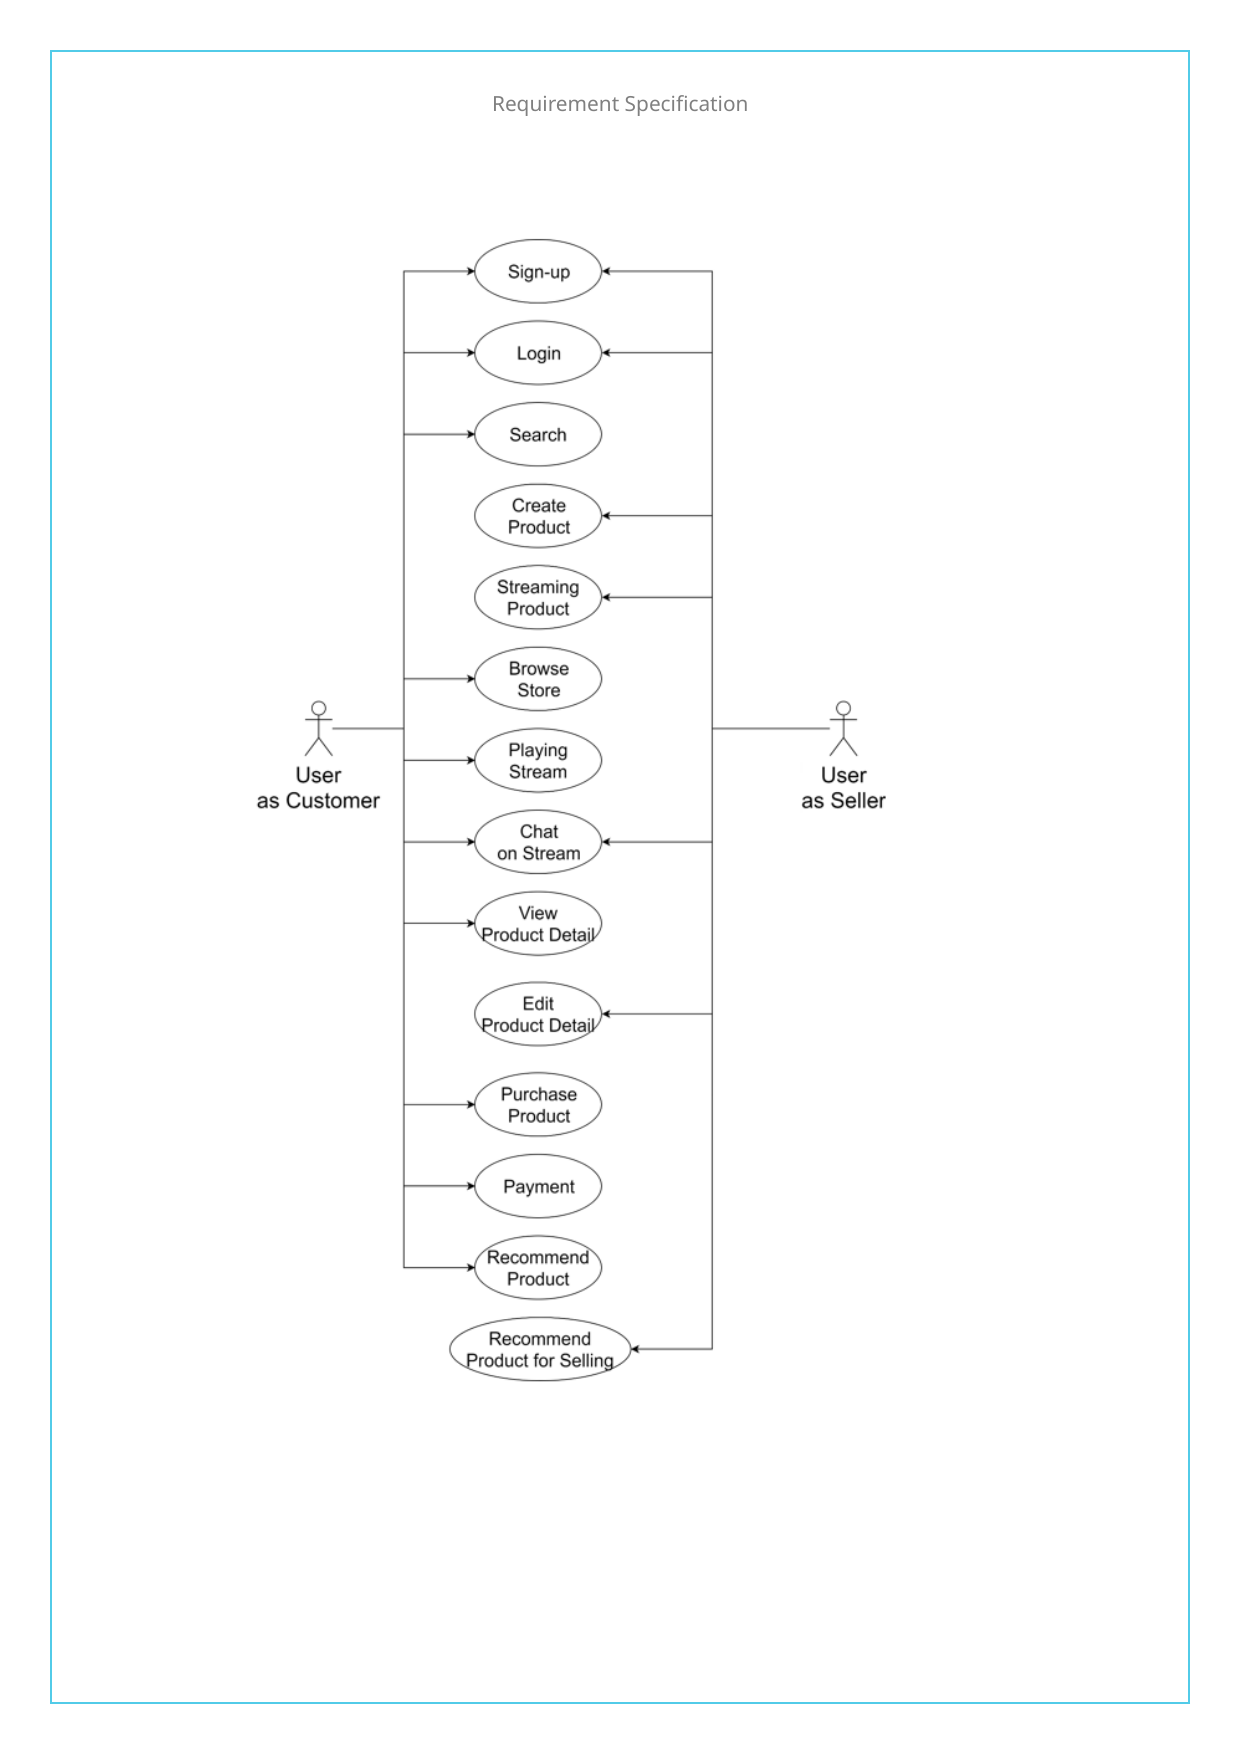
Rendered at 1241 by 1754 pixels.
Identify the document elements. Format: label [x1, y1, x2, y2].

picture [150, 177, 969, 1405]
